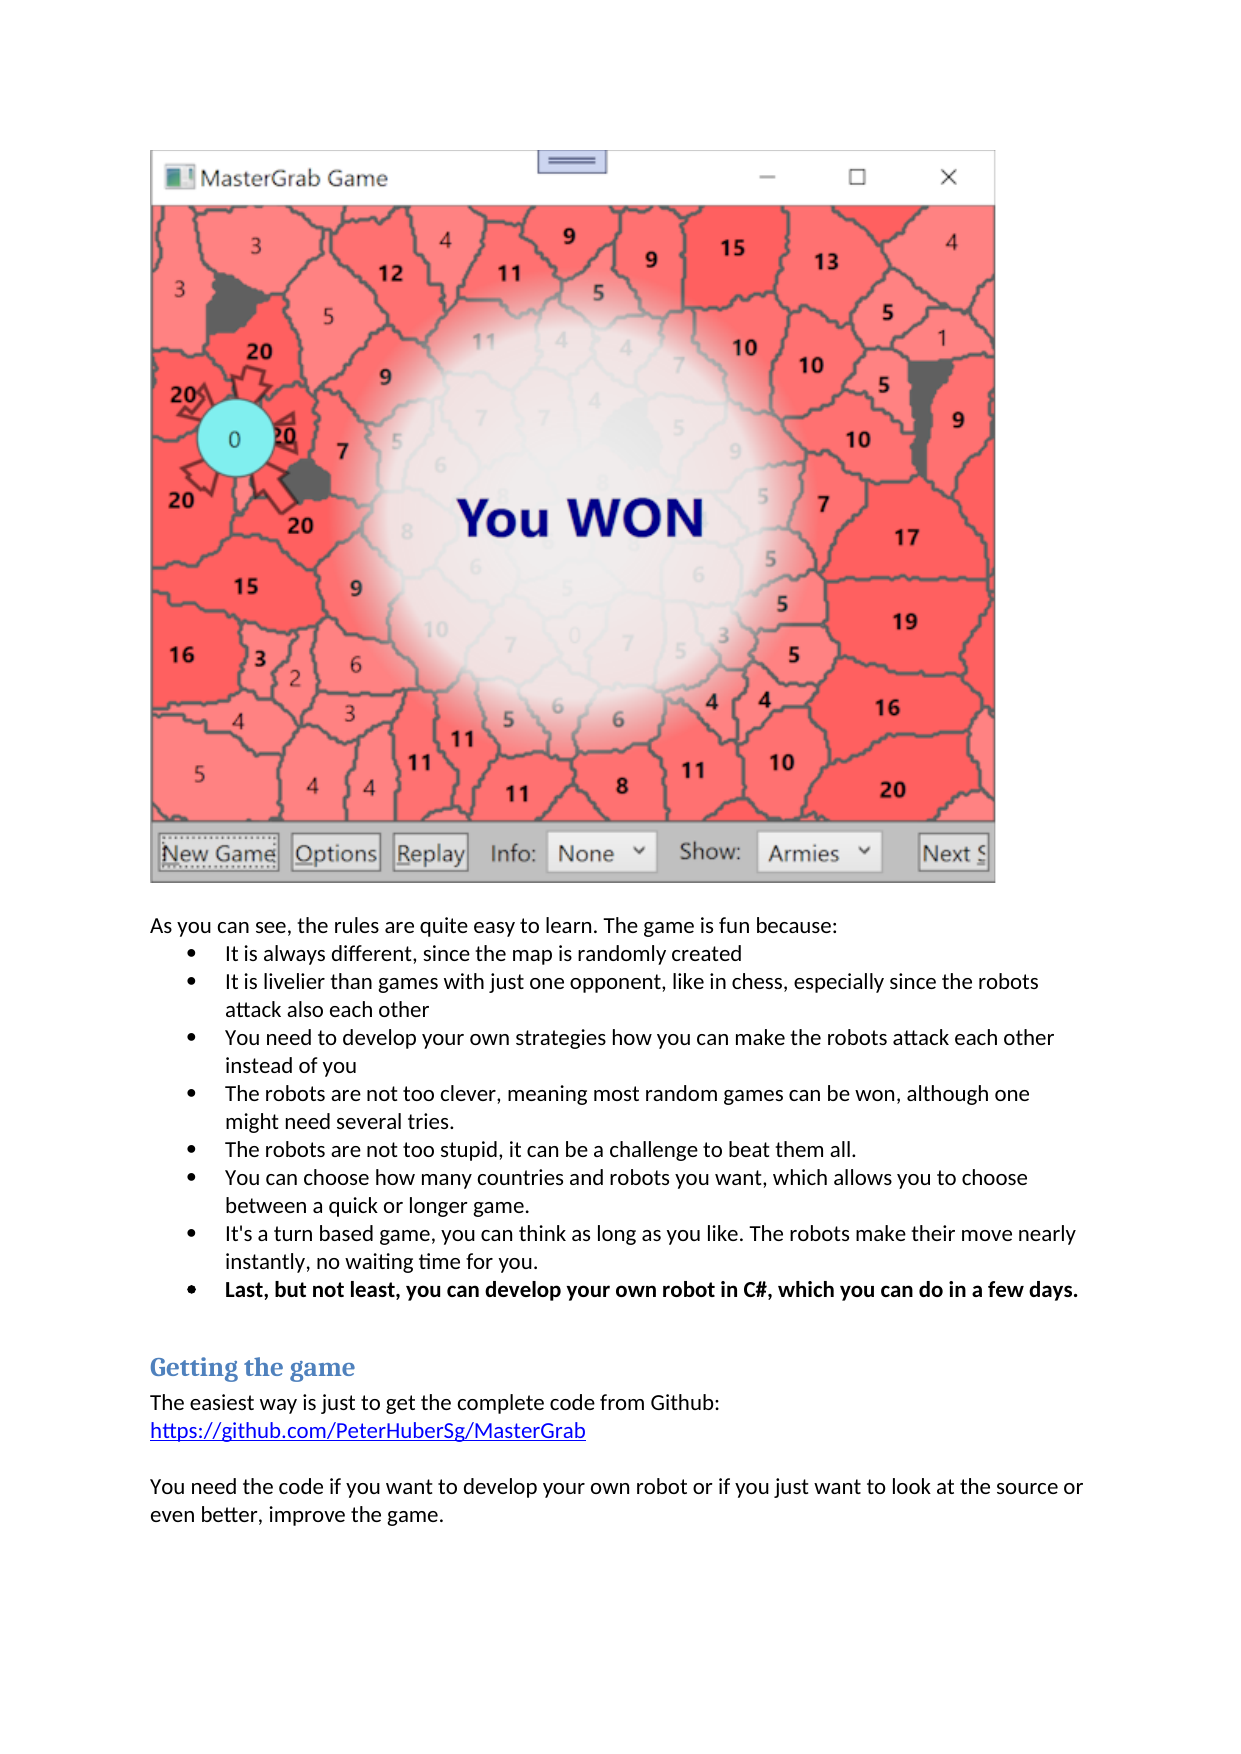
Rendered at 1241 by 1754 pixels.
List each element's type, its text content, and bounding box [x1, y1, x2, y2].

list Last, but not least, you can develop your own robot in C#, which you can do in a few days. [187, 1275, 1090, 1303]
list You can choose how many countries and robots you want, which allows you to choose between a quick or longer game. [187, 1163, 1090, 1219]
text https://github.com/PeterHuberSg/MasterGrab [150, 1416, 1090, 1444]
list It is livelier than games with just one opponent, like in chess, especially since the robots attack also each other [187, 967, 1090, 1023]
list It's a turn based game, you can think as long as you like. The robots make their move nearly instantly, no waiting time for you. [187, 1219, 1090, 1275]
list The robots are not too clever, meaning most random games can be won, although one might need several tries. [187, 1079, 1090, 1135]
text The easiest way is just to get the complete code from Github: [150, 1388, 1090, 1416]
text As you can see, the rules are quite easy to learn. The game is fun because: [150, 911, 1090, 939]
subtitle Getting the game [150, 1352, 1090, 1383]
list The robots are not too stupid, it can be a challenge to beat them all. [187, 1135, 1090, 1163]
text You need the code if you want to develop your own robot or if you just want to look at the source or even better, improve the game. [150, 1472, 1090, 1528]
list You need to develop your own strategies how you can make the robots attack each other instead of you [187, 1023, 1090, 1079]
list It is always different, since the map is randomly created [187, 939, 1090, 967]
picture [150, 150, 996, 883]
